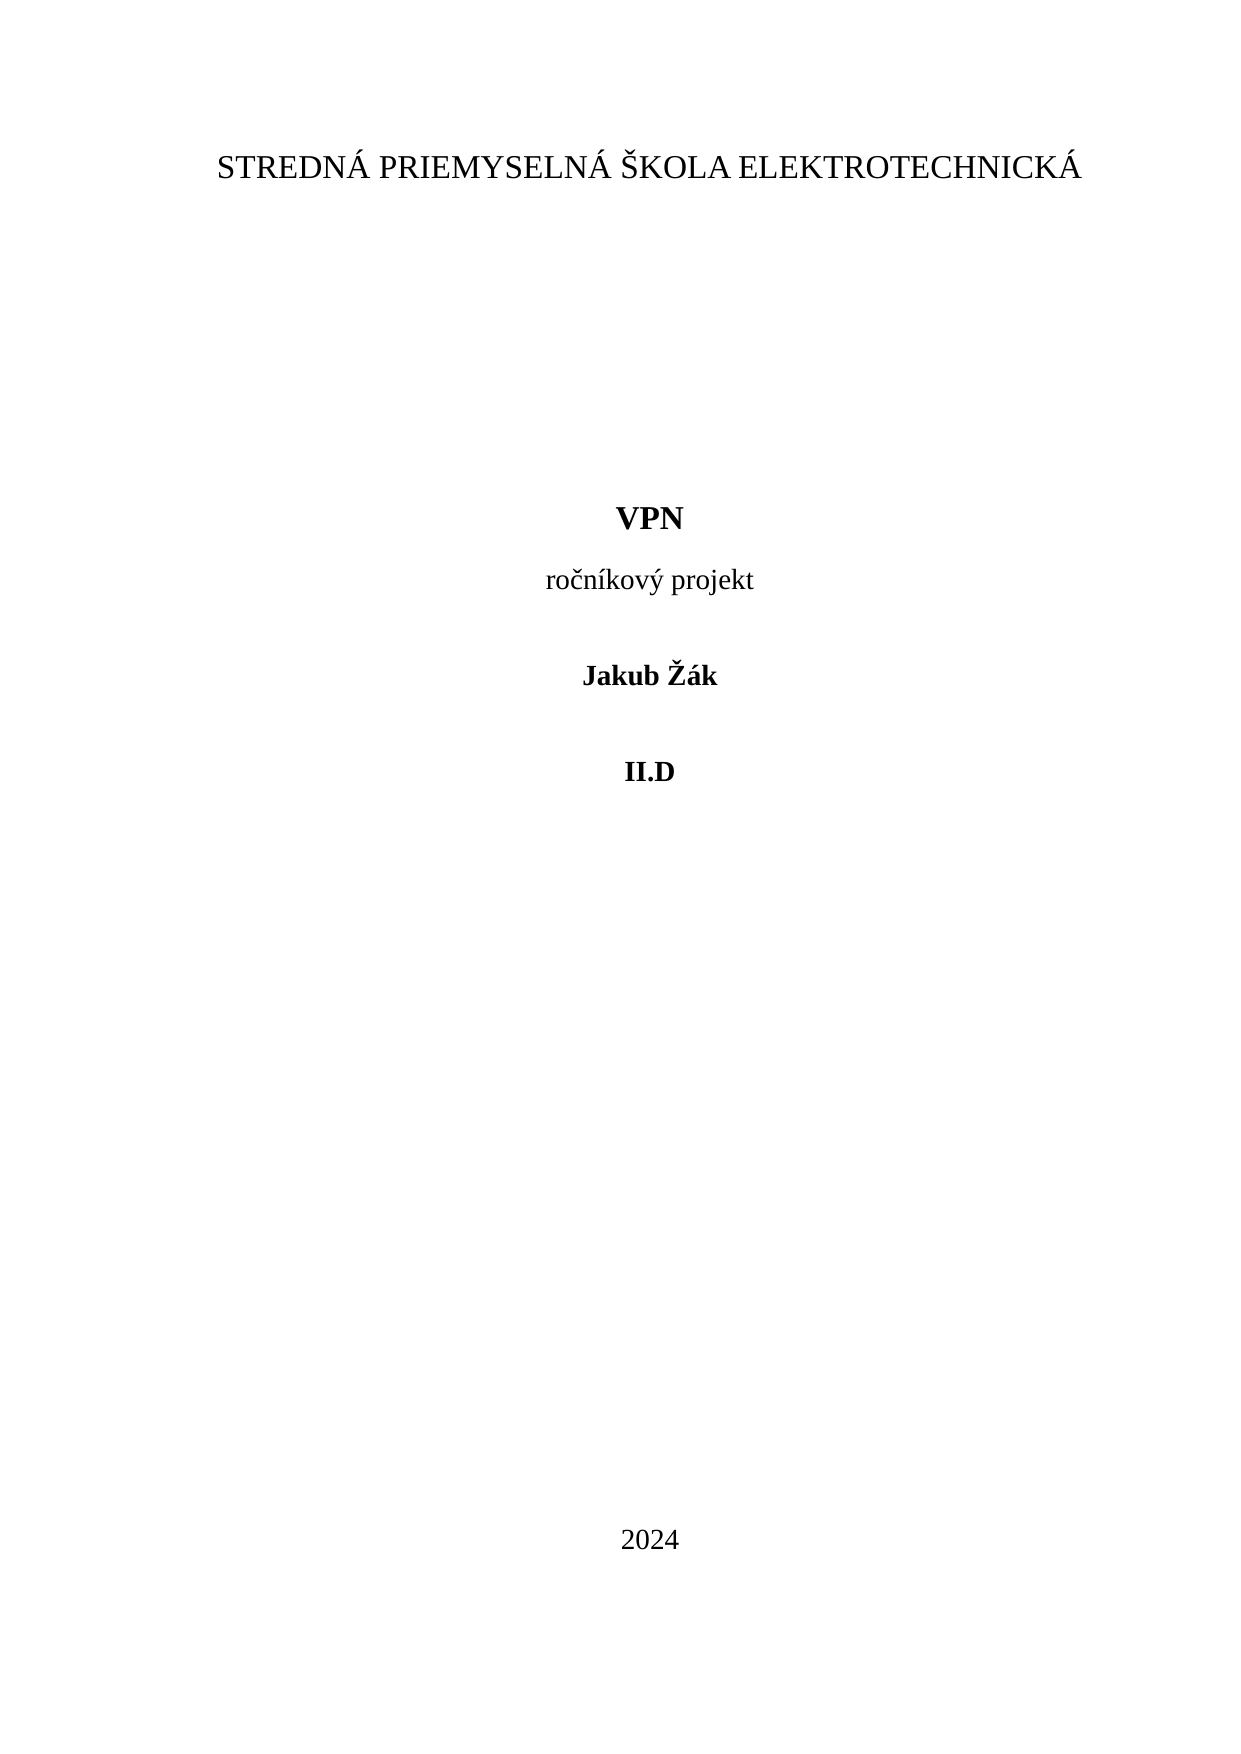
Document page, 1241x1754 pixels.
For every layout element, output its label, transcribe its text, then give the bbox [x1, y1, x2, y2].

text 2024 [207, 1522, 1092, 1556]
text ročníkový projekt [207, 562, 1092, 595]
text VPN [207, 498, 1092, 537]
text II.D [207, 754, 1092, 787]
text Jakub Žák [207, 658, 1092, 691]
text STREDNÁ PRIEMYSELNÁ ŠKOLA ELEKTROTECHNICKÁ [207, 148, 1092, 186]
